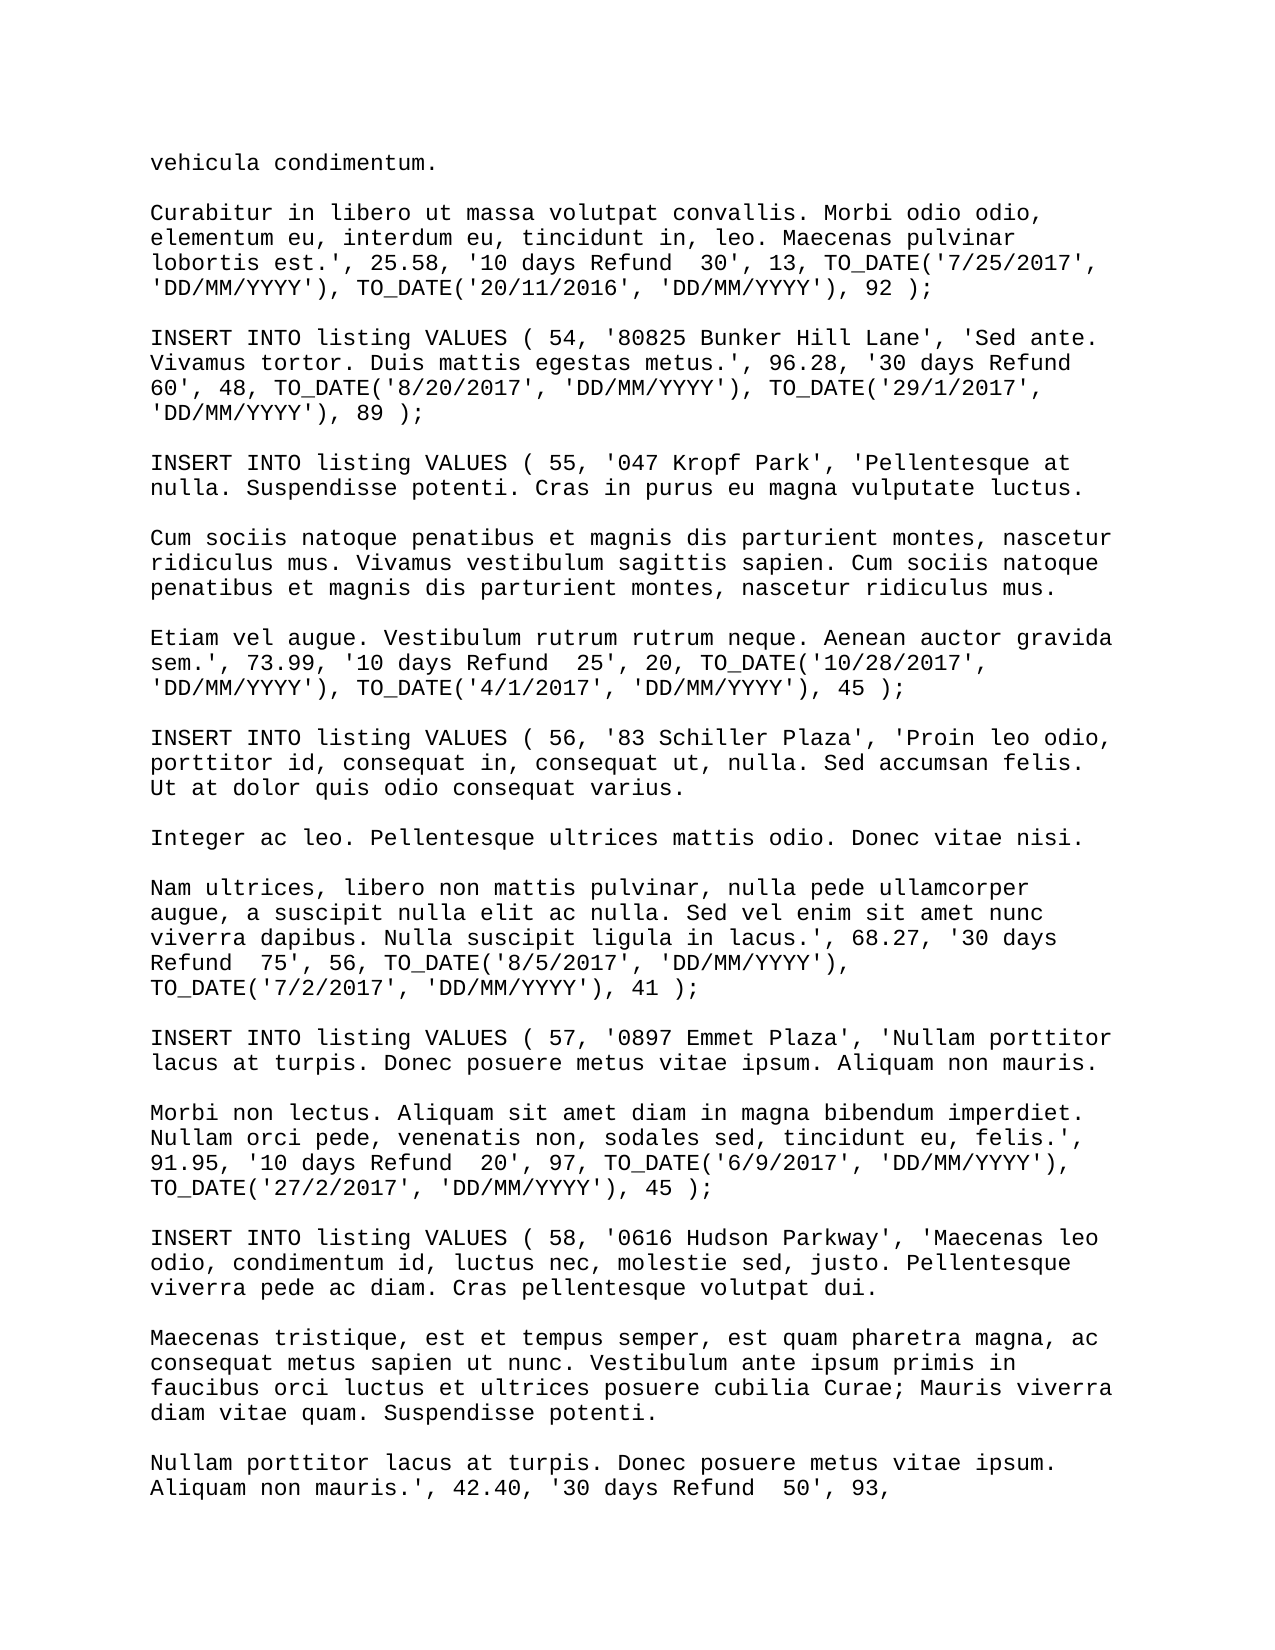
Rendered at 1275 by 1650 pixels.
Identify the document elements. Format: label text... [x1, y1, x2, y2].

text INSERT INTO listing VALUES ( 57, '0897 Emmet Plaza', 'Nullam porttitor lacus at turpis. Donec posuere metus vitae ipsum. Aliquam non mauris. [150, 1025, 1125, 1075]
text Morbi non lectus. Aliquam sit amet diam in magna bibendum imperdiet. Nullam orci pede, venenatis non, sodales sed, tincidunt eu, felis.', 91.95, '10 days Refund 20', 97, TO_DATE('6/9/2017', 'DD/MM/YYYY'), TO_DATE('27/2/2017', 'DD/MM/YYYY'), 45 ); [150, 1100, 1125, 1200]
text INSERT INTO listing VALUES ( 58, '0616 Hudson Parkway', 'Maecenas leo odio, condimentum id, luctus nec, molestie sed, justo. Pellentesque viverra pede ac diam. Cras pellentesque volutpat dui. [150, 1225, 1125, 1300]
text Cum sociis natoque penatibus et magnis dis parturient montes, nascetur ridiculus mus. Vivamus vestibulum sagittis sapien. Cum sociis natoque penatibus et magnis dis parturient montes, nascetur ridiculus mus. [150, 525, 1125, 600]
text Maecenas tristique, est et tempus semper, est quam pharetra magna, ac consequat metus sapien ut nunc. Vestibulum ante ipsum primis in faucibus orci luctus et ultrices posuere cubilia Curae; Mauris viverra diam vitae quam. Suspendisse potenti. [150, 1325, 1125, 1425]
text INSERT INTO listing VALUES ( 56, '83 Schiller Plaza', 'Proin leo odio, porttitor id, consequat in, consequat ut, nulla. Sed accumsan felis. Ut at dolor quis odio consequat varius. [150, 725, 1125, 800]
text INSERT INTO listing VALUES ( 54, '80825 Bunker Hill Lane', 'Sed ante. Vivamus tortor. Duis mattis egestas metus.', 96.28, '30 days Refund 60', 48, TO_DATE('8/20/2017', 'DD/MM/YYYY'), TO_DATE('29/1/2017', 'DD/MM/YYYY'), 89 ); [150, 325, 1125, 425]
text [150, 150, 1125, 175]
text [150, 1450, 1125, 1500]
text Nam ultrices, libero non mattis pulvinar, nulla pede ullamcorper augue, a suscipit nulla elit ac nulla. Sed vel enim sit amet nunc viverra dapibus. Nulla suscipit ligula in lacus.', 68.27, '30 days Refund 75', 56, TO_DATE('8/5/2017', 'DD/MM/YYYY'), TO_DATE('7/2/2017', 'DD/MM/YYYY'), 41 ); [150, 875, 1125, 1000]
text INSERT INTO listing VALUES ( 55, '047 Kropf Park', 'Pellentesque at nulla. Suspendisse potenti. Cras in purus eu magna vulputate luctus. [150, 450, 1125, 500]
text Integer ac leo. Pellentesque ultrices mattis odio. Donec vitae nisi. [150, 825, 1125, 850]
text Curabitur in libero ut massa volutpat convallis. Morbi odio odio, elementum eu, interdum eu, tincidunt in, leo. Maecenas pulvinar lobortis est.', 25.58, '10 days Refund 30', 13, TO_DATE('7/25/2017', 'DD/MM/YYYY'), TO_DATE('20/11/2016', 'DD/MM/YYYY'), 92 ); [150, 200, 1125, 300]
text Etiam vel augue. Vestibulum rutrum rutrum neque. Aenean auctor gravida sem.', 73.99, '10 days Refund 25', 20, TO_DATE('10/28/2017', 'DD/MM/YYYY'), TO_DATE('4/1/2017', 'DD/MM/YYYY'), 45 ); [150, 625, 1125, 700]
